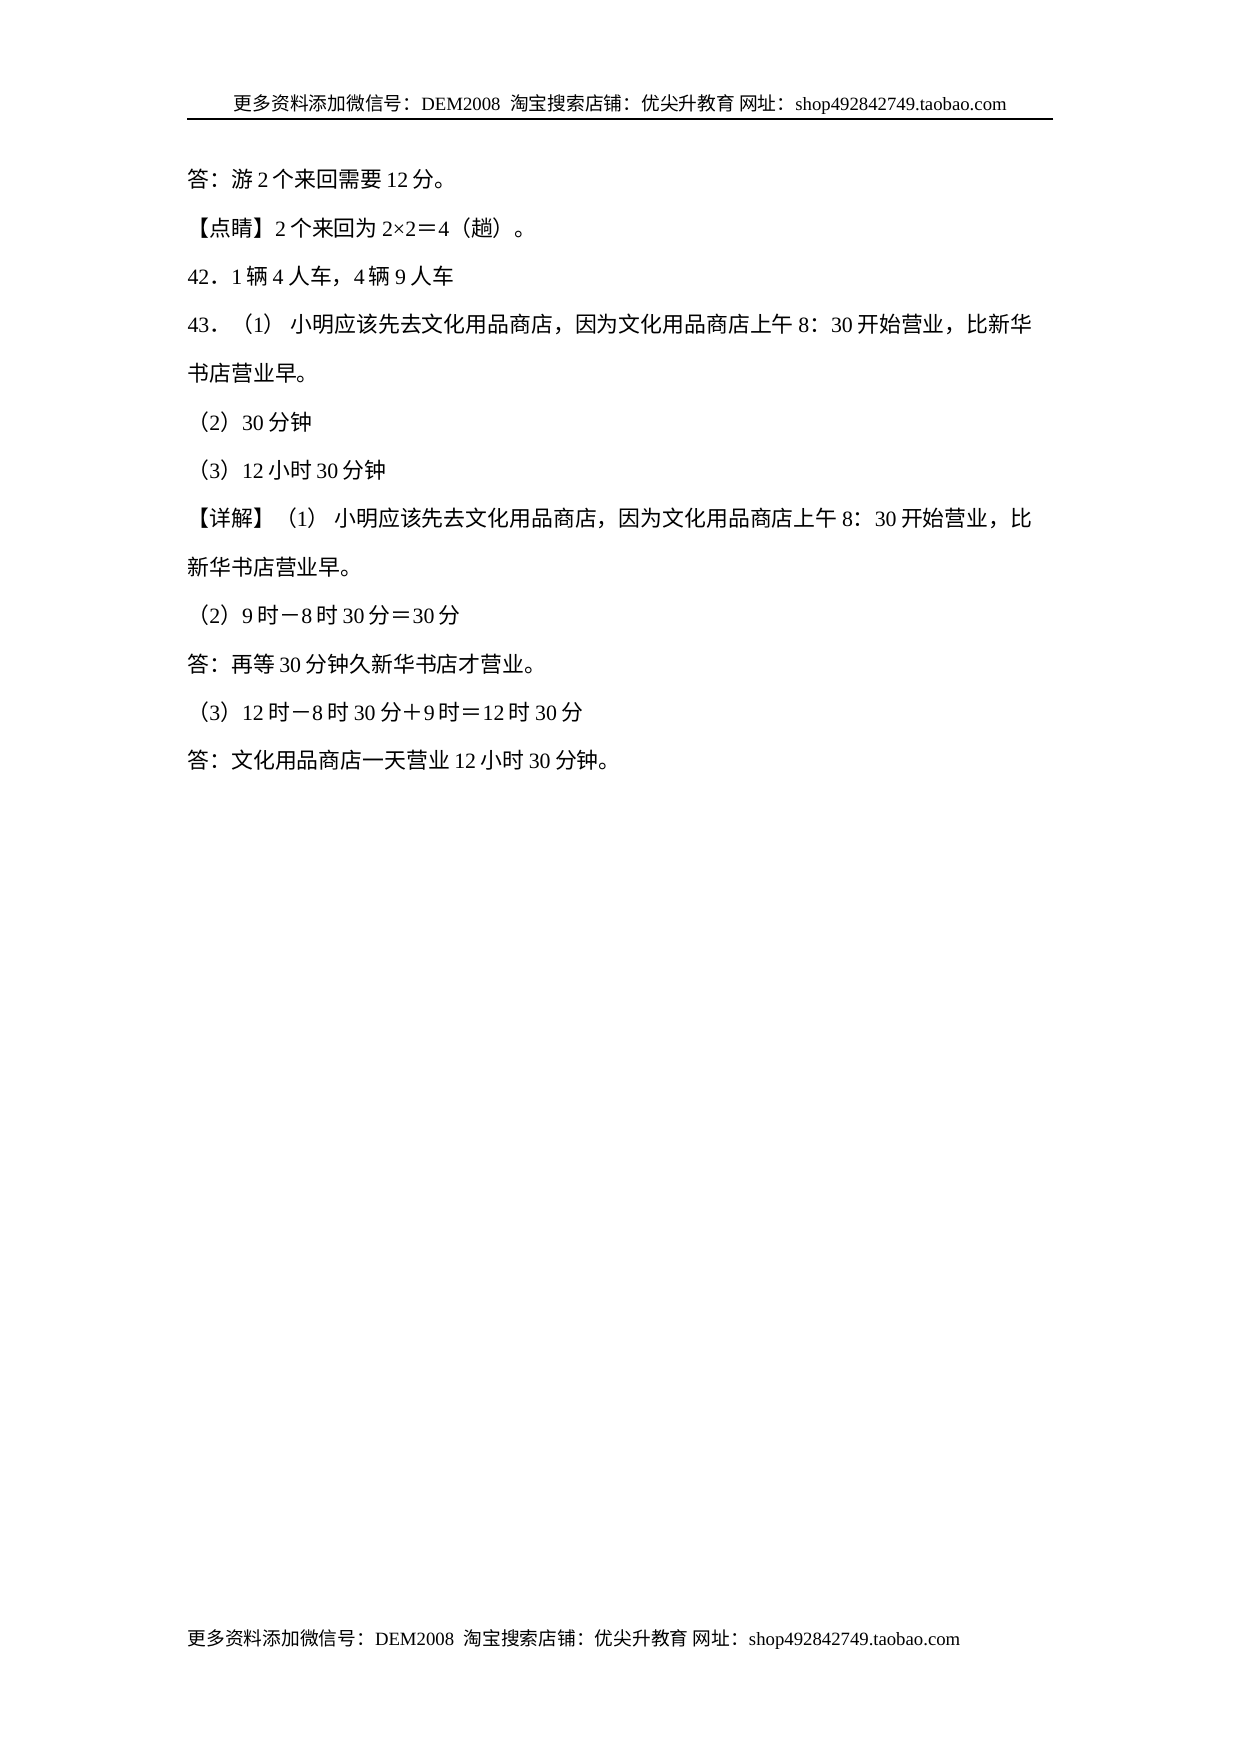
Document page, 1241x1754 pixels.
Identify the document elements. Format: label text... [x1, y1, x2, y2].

text 答：再等30分钟久新华书店才营业。 [187, 646, 1053, 679]
text 答：文化用品商店一天营业12小时30分钟。 [187, 743, 1053, 775]
text （2）9时－8时30分＝30分 [187, 598, 1053, 630]
text （3）12小时30分钟 [187, 452, 1053, 485]
text 42．1辆4人车，4辆9人车 [187, 259, 1053, 291]
text 【详解】（1） 小明应该先去文化用品商店，因为文化用品商店上午8：30开始营业，比新华书店营业早。 [187, 501, 1053, 582]
text （3）12时－8时30分＋9时＝12时30分 [187, 694, 1053, 727]
text （2）30分钟 [187, 404, 1053, 437]
text 答：游2个来回需要12分。 [187, 162, 1053, 194]
text 43．（1） 小明应该先去文化用品商店，因为文化用品商店上午8：30开始营业，比新华书店营业早。 [187, 307, 1053, 388]
text 【点睛】2个来回为2×2＝4（趟）。 [187, 210, 1053, 243]
